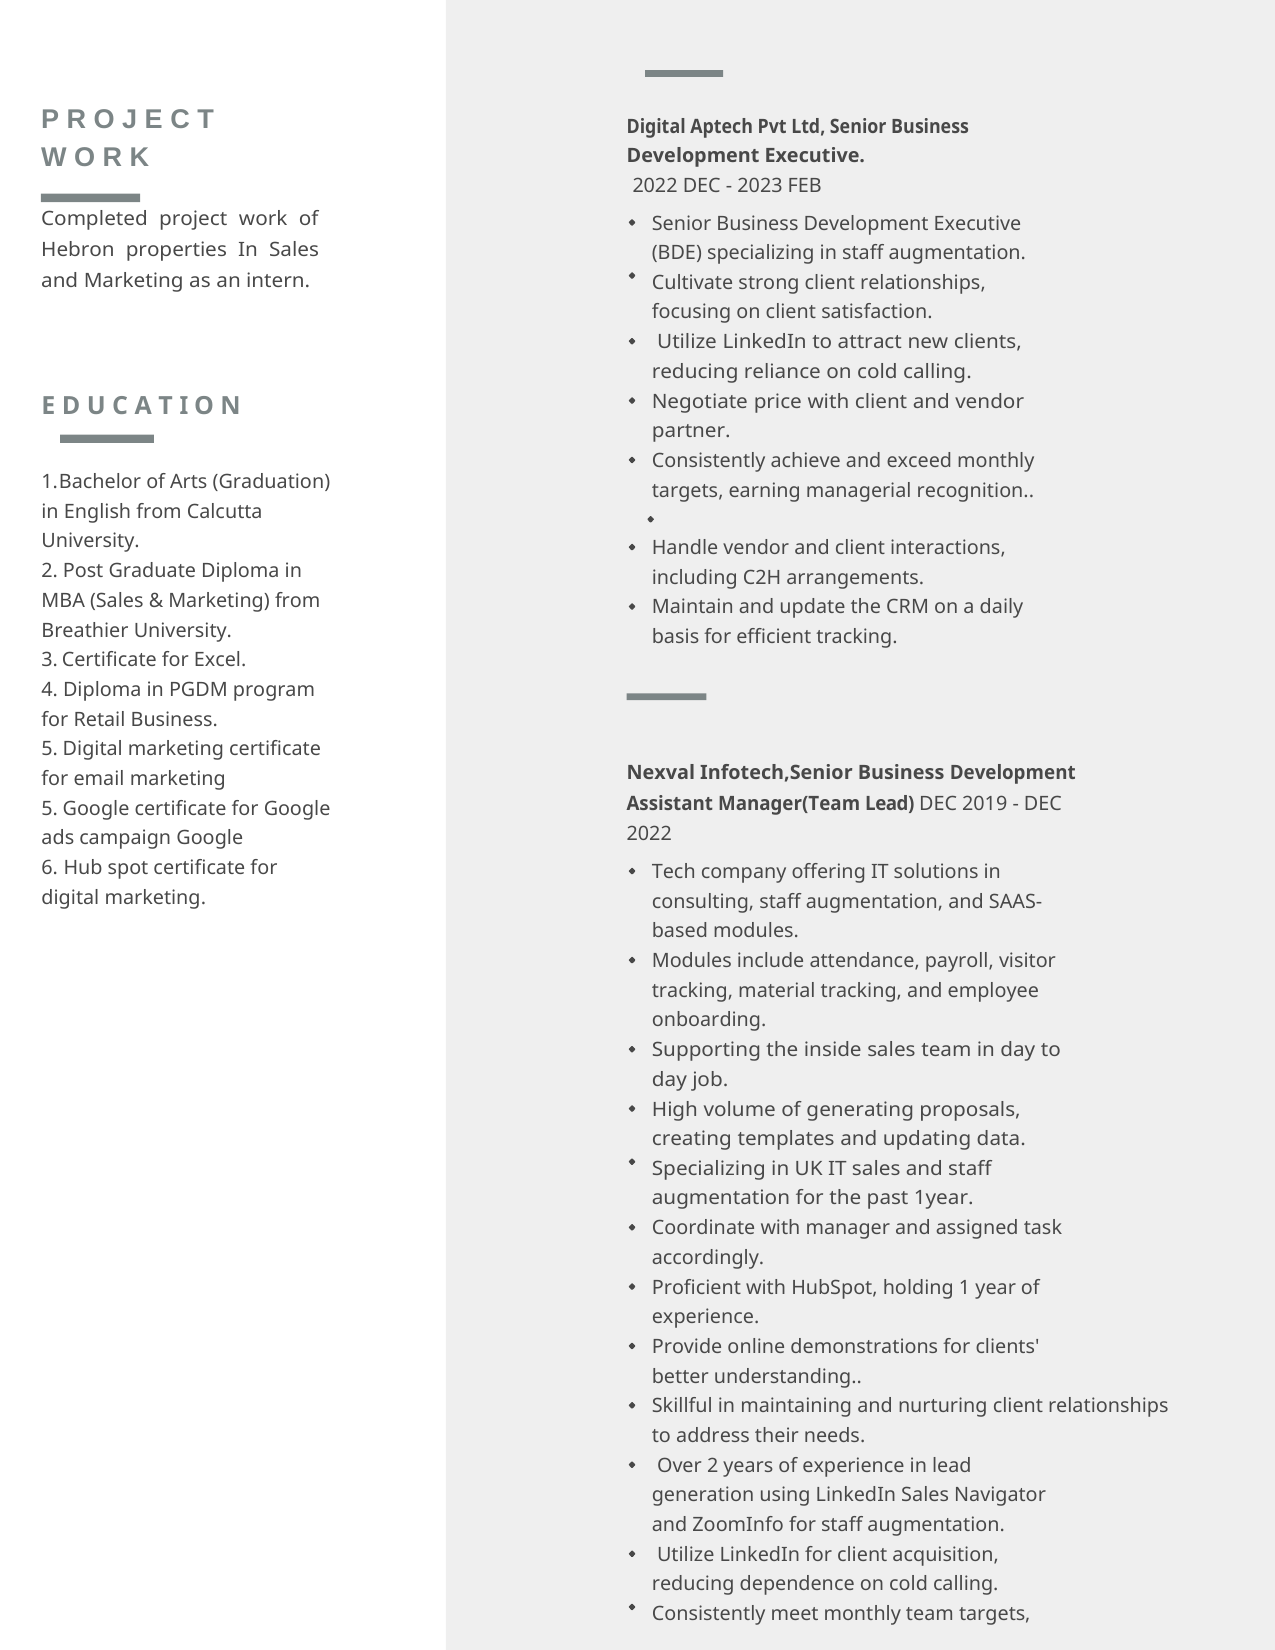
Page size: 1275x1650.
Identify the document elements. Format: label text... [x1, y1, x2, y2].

text 2022 DEC - 2023 FEB [632, 171, 1183, 198]
text Over 2 years of experience in lead generation using LinkedIn Sales Navigator and ZoomInfo for staff augmentation. [652, 1451, 1076, 1537]
list Diploma in PGDM program for Retail Business. [41, 675, 333, 732]
text Senior Business Development Executive (BDE) specializing in staff augmentation. Cultivate strong client relationships, focusing on client satisfaction. [652, 209, 1066, 324]
text Proficient with HubSpot, holding 1 year of experience. [652, 1273, 1071, 1329]
list Digital marketing certificate for email marketing [41, 735, 343, 791]
list Hub spot certificate for digital marketing. [41, 853, 292, 910]
text Modules include attendance, payroll, visitor tracking, material tracking, and employee onboarding. [652, 946, 1092, 1033]
text Nexval Infotech,Senior Business Development Assistant Manager(Team Lead) DEC 2019 - DEC 2022 [626, 759, 1092, 846]
text Handle vendor and client interactions, including C2H arrangements. [652, 533, 1033, 590]
text Consistently achieve and exceed monthly targets, earning managerial recognition.. [652, 446, 1066, 503]
list Certificate for Excel. [41, 646, 352, 673]
text Maintain and update the CRM on a daily basis for efficient tracking. [652, 593, 1066, 649]
text Coordinate with manager and assigned task accordingly. [652, 1214, 1092, 1270]
text Negotiate price with client and vendor partner. [652, 387, 1066, 443]
list Post Graduate Diploma in MBA (Sales & Marketing) from Breathier University. [41, 557, 337, 643]
text Tech company offering IT solutions in consulting, staff augmentation, and SAAS- based modules. [652, 857, 1079, 943]
list Bachelor of Arts (Graduation) in English from Calcutta University. [41, 468, 348, 554]
text Provide online demonstrations for clients' better understanding.. [652, 1332, 1066, 1389]
text Completed project work of Hebron properties In Sales and Marketing as an intern. [41, 204, 319, 293]
text Supporting the inside sales team in day to day job. [652, 1036, 1092, 1092]
text P R O J E C T W O R K [41, 103, 237, 172]
subtitle E D U C A T I O N [41, 387, 352, 421]
subtitle Digital Aptech Pvt Ltd, Senior Business Development Executive. [626, 112, 1066, 169]
text High volume of generating proposals, creating templates and updating data. Specializing in UK IT sales and staff augmentation for the past 1year. [652, 1095, 1036, 1211]
text Skillful in maintaining and nurturing client relationships to address their needs. [652, 1392, 1183, 1448]
text Utilize LinkedIn to attract new clients, reducing reliance on cold calling. [652, 327, 1033, 384]
list Google certificate for Google ads campaign Google [41, 794, 346, 851]
